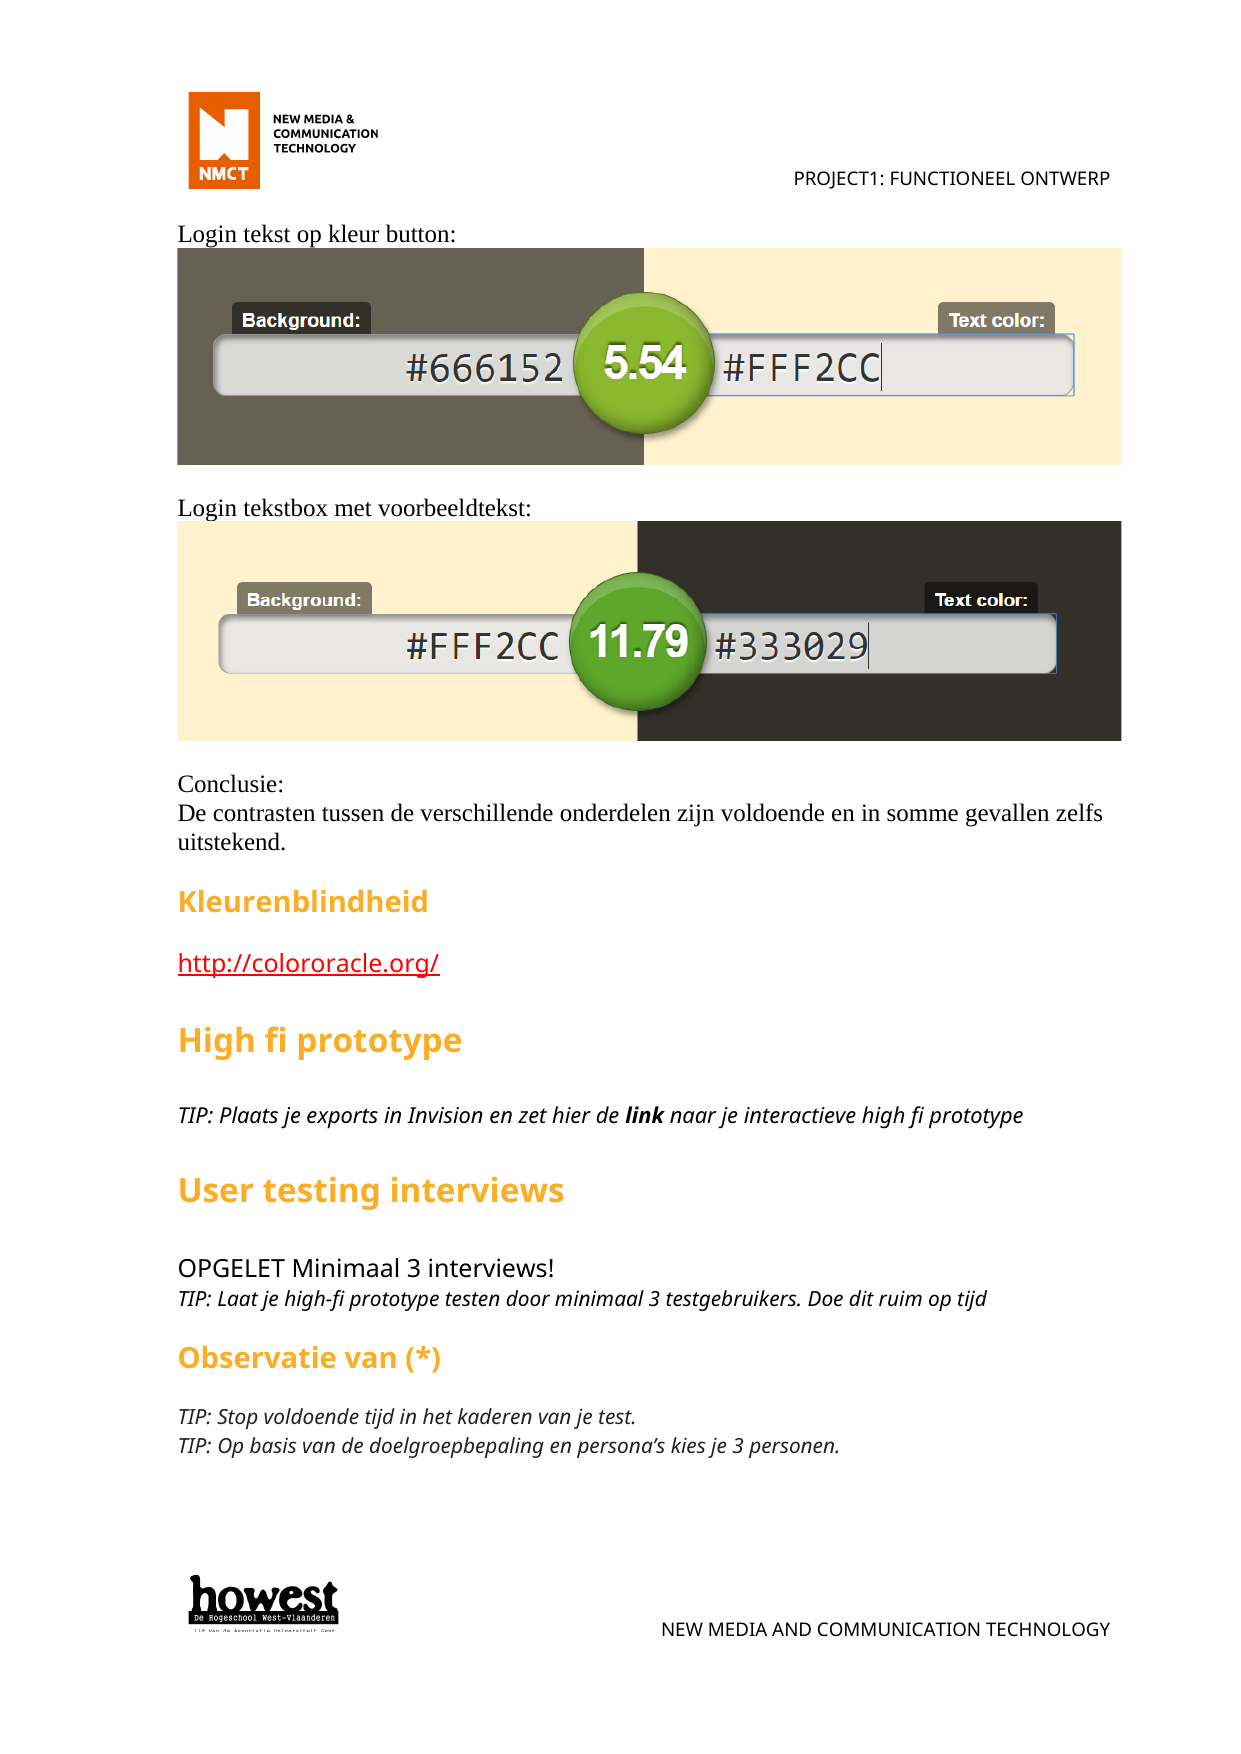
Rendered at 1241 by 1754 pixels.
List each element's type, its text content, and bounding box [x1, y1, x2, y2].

text Login tekst op kleur button: [177, 219, 1122, 248]
text De contrasten tussen de verschillende onderdelen zijn voldoende en in somme gevallen zelfs uitstekend. [177, 798, 1122, 856]
subtitle High fi prototype [177, 1017, 1122, 1062]
text TIP: Plaats je exports in Invision en zet hier de link naar je interactieve high fi prototype [177, 1100, 1122, 1130]
subtitle Observatie van (*) [177, 1338, 1122, 1377]
text TIP: Laat je high-fi prototype testen door minimaal 3 testgebruikers. Doe dit ruim op tijd [177, 1284, 1122, 1313]
picture [177, 521, 1122, 741]
picture [188, 1575, 339, 1632]
subtitle Kleurenblindheid [177, 881, 1122, 921]
text TIP: Op basis van de doelgroepbepaling en persona’s kies je 3 personen. [177, 1431, 1122, 1459]
text Login tekstbox met voorbeeldtekst: [177, 493, 1122, 521]
text OPGELET Minimaal 3 interviews! [177, 1250, 1122, 1284]
text TIP: Stop voldoende tijd in het kaderen van je test. [177, 1402, 1122, 1431]
picture [177, 248, 1122, 465]
text http://colororacle.org/ [177, 946, 1122, 979]
picture [188, 92, 378, 189]
subtitle User testing interviews [177, 1167, 1122, 1213]
text Conclusie: [177, 769, 1122, 798]
